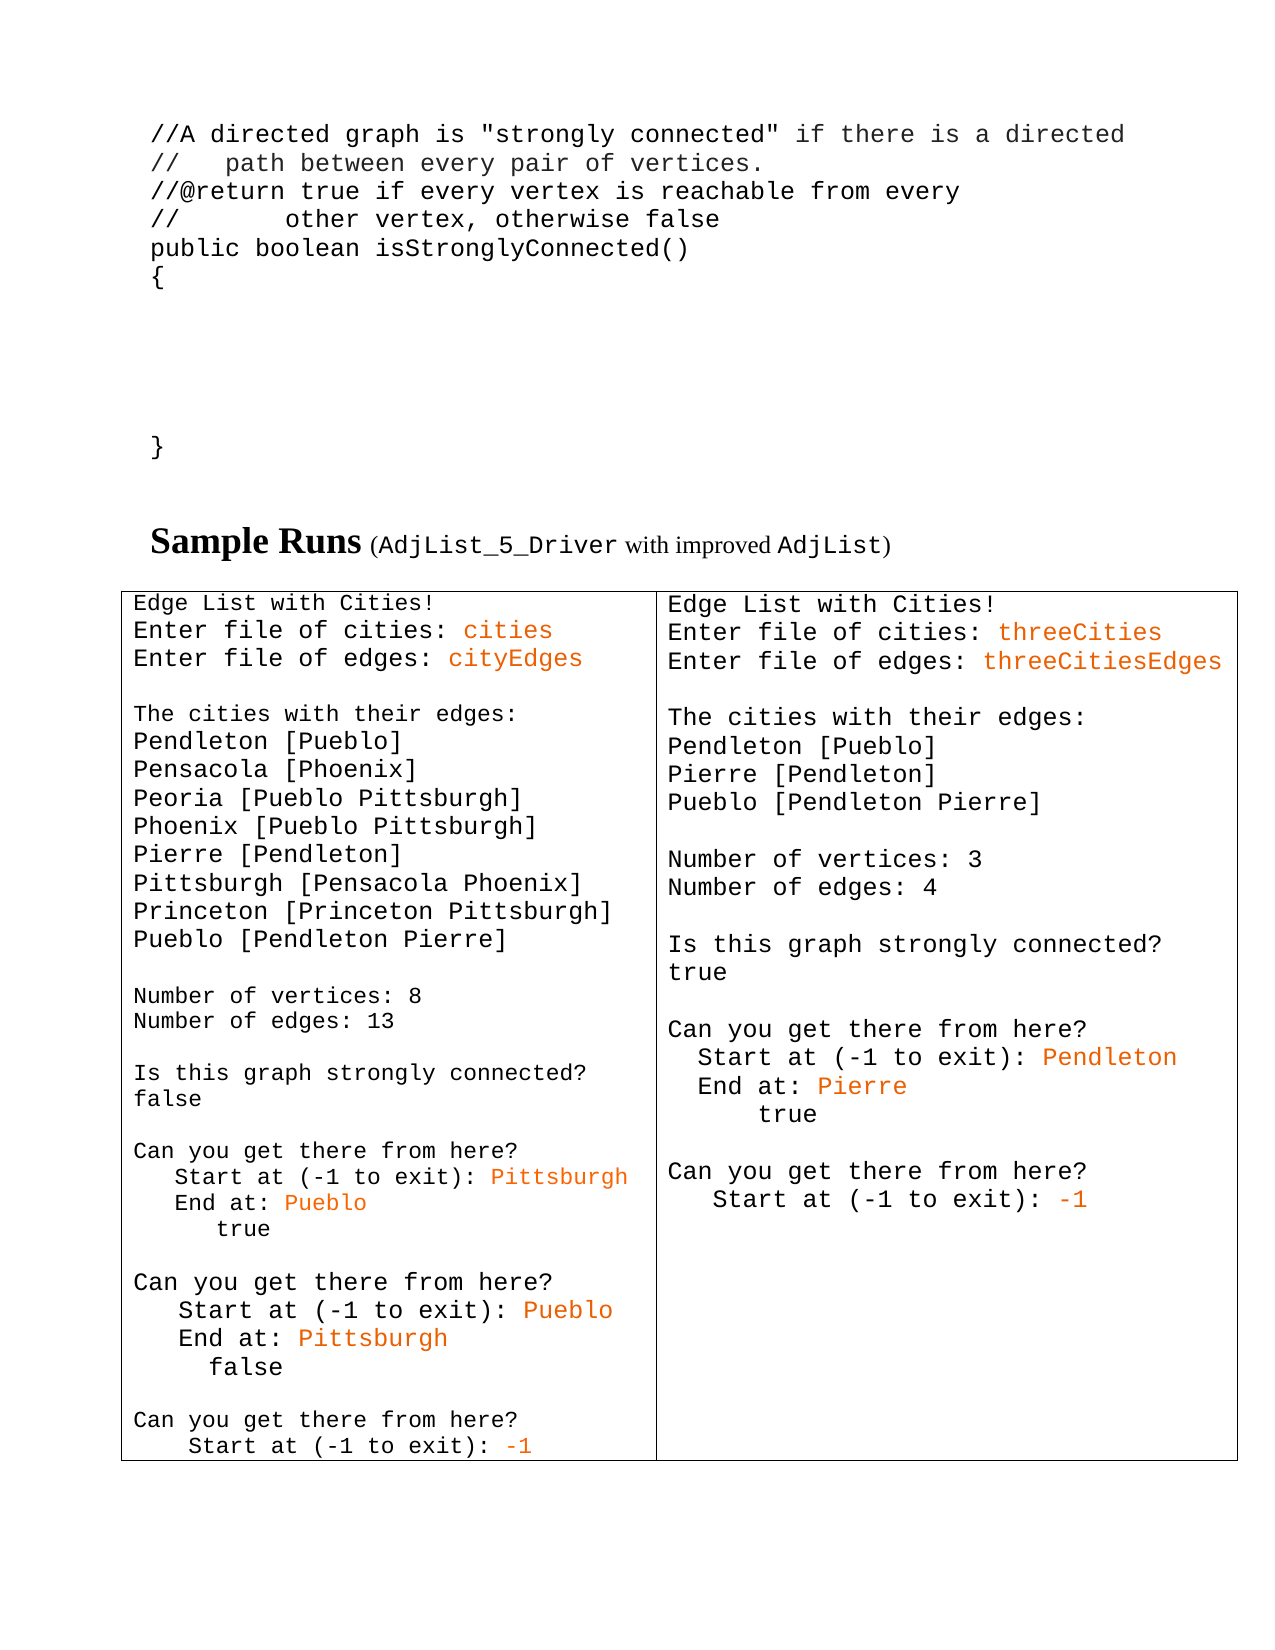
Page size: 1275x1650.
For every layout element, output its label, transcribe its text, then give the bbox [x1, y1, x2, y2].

text //A directed graph is "strongly connected" if there is a directed // path between every pair of vertices. [765, 122, 1200, 179]
text { [150, 264, 1200, 292]
text } [150, 405, 1200, 462]
table_header Edge List with Cities! Enter file of cities: cities Enter file of edges: cityEdges The cities with their edges: Pendleton [Pueblo] Pensacola [Phoenix] Peoria [Pueblo Pittsburgh] Phoenix [Pueblo Pittsburgh] Pierre [Pendleton] Pittsburgh [Pensacola Phoenix] Princeton [Princeton Pittsburgh] Pueblo [Pendleton Pierre] Number of vertices: 8 Number of edges: 13 Is this graph strongly connected? false Can you get there from here? Start at (-1 to exit): Pittsburgh End at: Pueblo true Can you get there from here? Start at (-1 to exit): Pueblo End at: Pittsburgh false Can you get there from here? Start at (-1 to exit): -1 [122, 592, 656, 1460]
text //A directed graph is "strongly connected" if there is a directed // path between every pair of vertices. [150, 122, 495, 150]
text //@return true if every vertex is reachable from every // other vertex, otherwise false [150, 179, 1200, 235]
table_header Edge List with Cities! Enter file of cities: threeCities Enter file of edges: threeCitiesEdges The cities with their edges: Pendleton [Pueblo] Pierre [Pendleton] Pueblo [Pendleton Pierre] Number of vertices: 3 Number of edges: 4 Is this graph strongly connected? true Can you get there from here? Start at (-1 to exit): Pendleton End at: Pierre true Can you get there from here? Start at (-1 to exit): -1 [657, 592, 1237, 1460]
text public boolean isStronglyConnected() [150, 235, 1200, 264]
text Sample Runs (AdjList_5_Driver with improved AdjList) [150, 519, 1200, 562]
